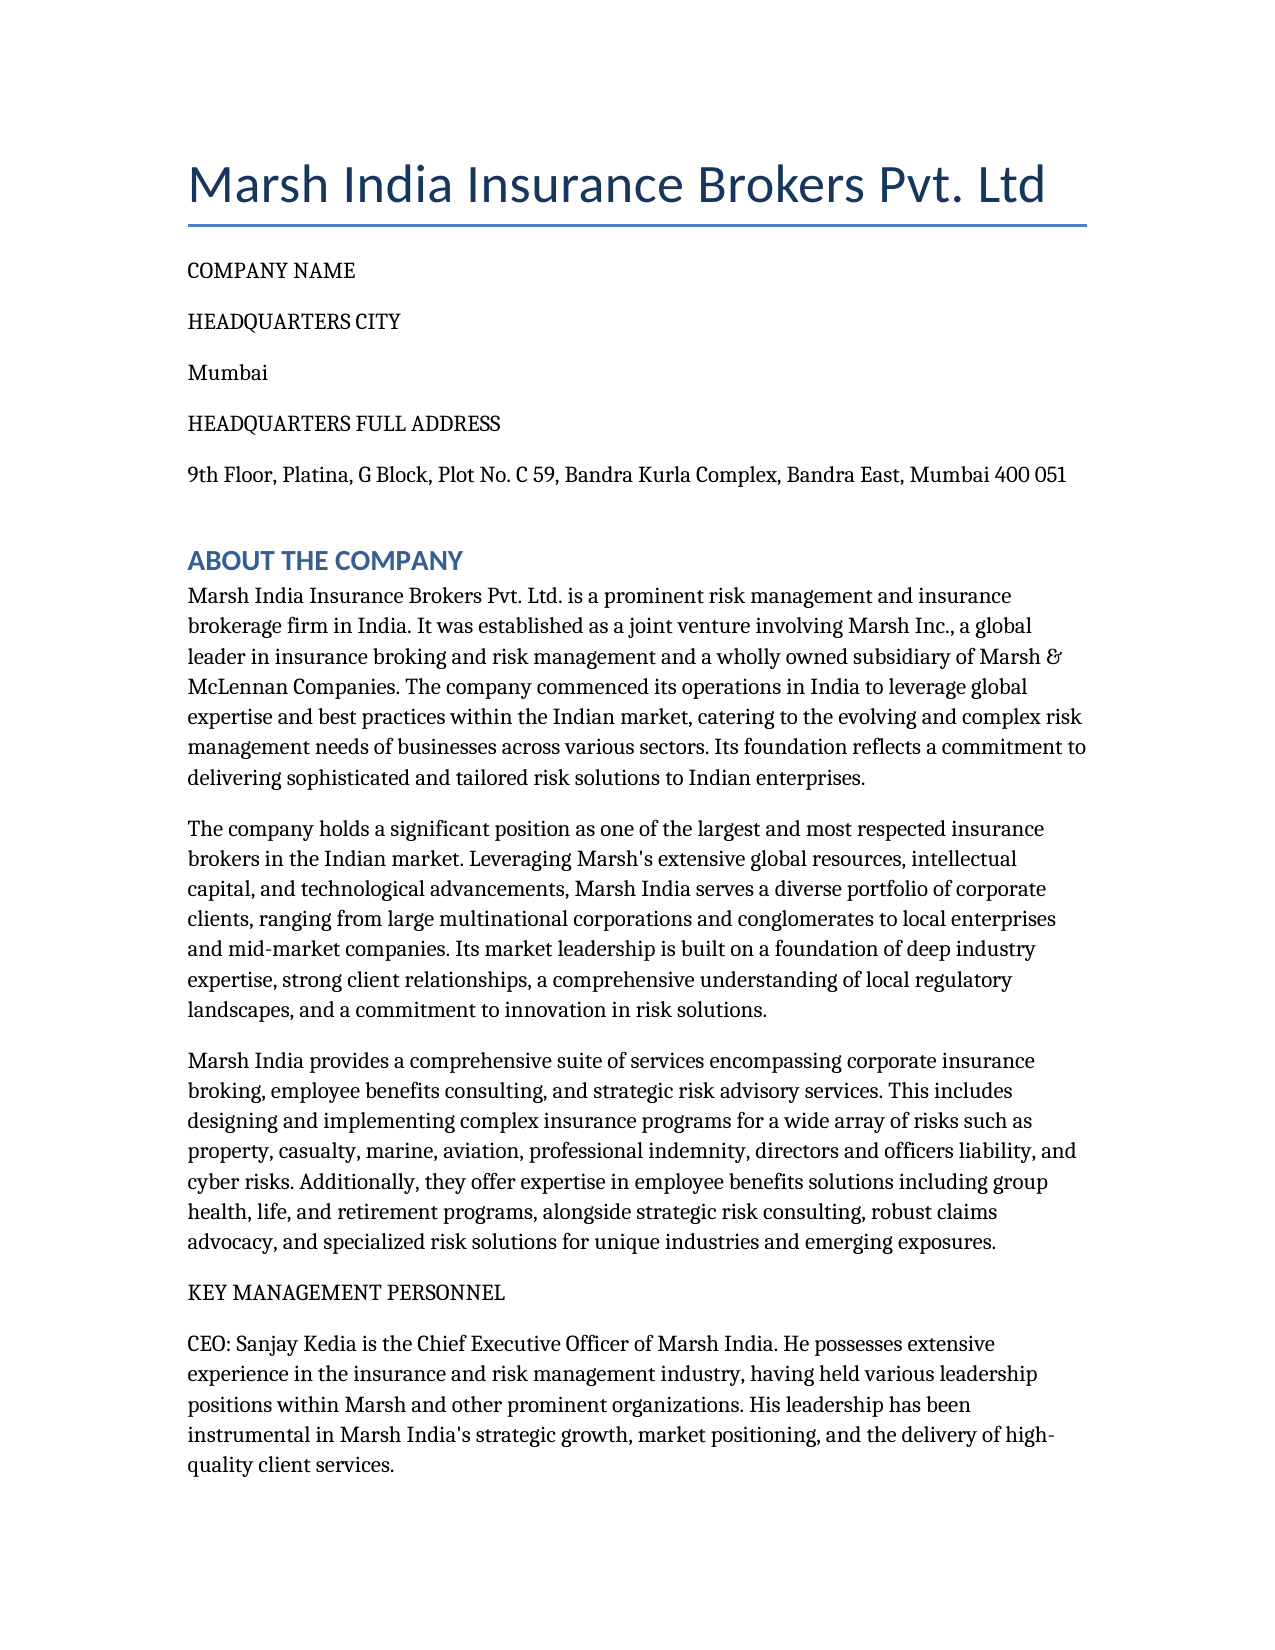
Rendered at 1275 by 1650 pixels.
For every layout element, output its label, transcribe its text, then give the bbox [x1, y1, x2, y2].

text Mumbai [187, 360, 1087, 386]
text HEADQUARTERS FULL ADDRESS [187, 411, 1087, 437]
text HEADQUARTERS CITY [187, 309, 1087, 335]
text Marsh India Insurance Brokers Pvt. Ltd. is a prominent risk management and insurance brokerage firm in India. It was established as a joint venture involving Marsh Inc., a global leader in insurance broking and risk management and a wholly owned subsidiary of Marsh & McLennan Companies. The company commenced its operations in India to leverage global expertise and best practices within the Indian market, catering to the evolving and complex risk management needs of businesses across various sectors. Its foundation reflects a commitment to delivering sophisticated and tailored risk solutions to Indian enterprises. [187, 583, 1087, 791]
subtitle ABOUT THE COMPANY [187, 542, 1087, 578]
text KEY MANAGEMENT PERSONNEL [187, 1280, 1087, 1306]
text COMPANY NAME [187, 258, 1087, 284]
text 9th Floor, Platina, G Block, Plot No. C 59, Bandra Kurla Complex, Bandra East, Mumbai 400 051 [187, 462, 1087, 488]
text Marsh India provides a comprehensive suite of services encompassing corporate insurance broking, employee benefits consulting, and strategic risk advisory services. This includes designing and implementing complex insurance programs for a wide array of risks such as property, casualty, marine, aviation, professional indemnity, directors and officers liability, and cyber risks. Additionally, they offer expertise in employee benefits solutions including group health, life, and retirement programs, alongside strategic risk consulting, robust claims advocacy, and specialized risk solutions for unique industries and emerging exposures. [187, 1048, 1087, 1255]
title Marsh India Insurance Brokers Pvt. Ltd [187, 150, 1087, 227]
text The company holds a significant position as one of the largest and most respected insurance brokers in the Indian market. Leveraging Marsh's extensive global resources, intellectual capital, and technological advancements, Marsh India serves a diverse portfolio of corporate clients, ranging from large multinational corporations and conglomerates to local enterprises and mid-market companies. Its market leadership is built on a foundation of deep industry expertise, strong client relationships, a comprehensive understanding of local regulatory landscapes, and a commitment to innovation in risk solutions. [187, 815, 1087, 1023]
text CEO: Sanjay Kedia is the Chief Executive Officer of Marsh India. He possesses extensive experience in the insurance and risk management industry, having held various leadership positions within Marsh and other prominent organizations. His leadership has been instrumental in Marsh India's strategic growth, market positioning, and the delivery of high-quality client services. [187, 1331, 1087, 1478]
